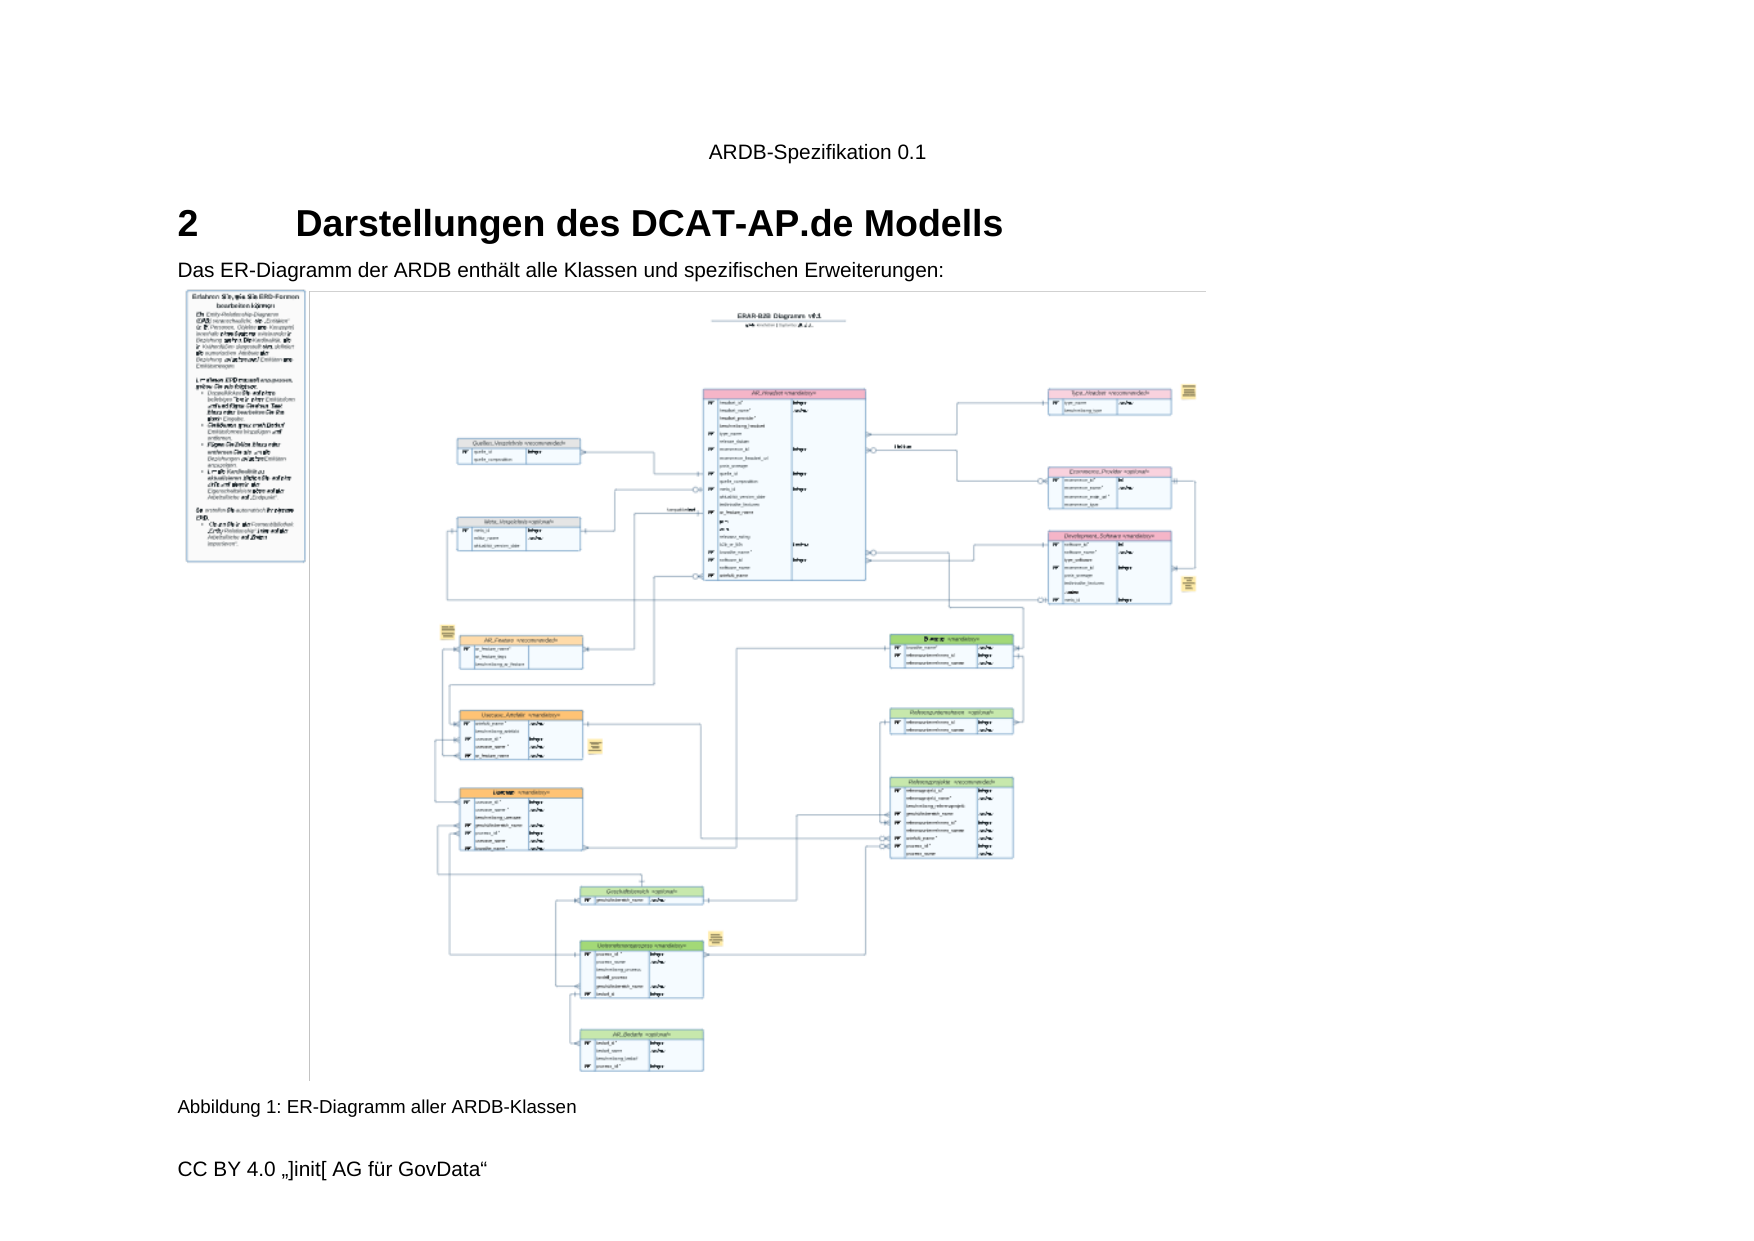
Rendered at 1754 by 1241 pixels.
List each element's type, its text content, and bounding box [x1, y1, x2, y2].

text Abbildung 1: ER-Diagramm aller ARDB-Klassen [177, 1080, 1497, 1118]
picture [177, 281, 1206, 1081]
text Das ER-Diagramm der ARDB enthält alle Klassen und spezifischen Erweiterungen: [177, 244, 1497, 282]
subtitle Darstellungen des DCAT-AP.de Modells [177, 201, 1497, 244]
